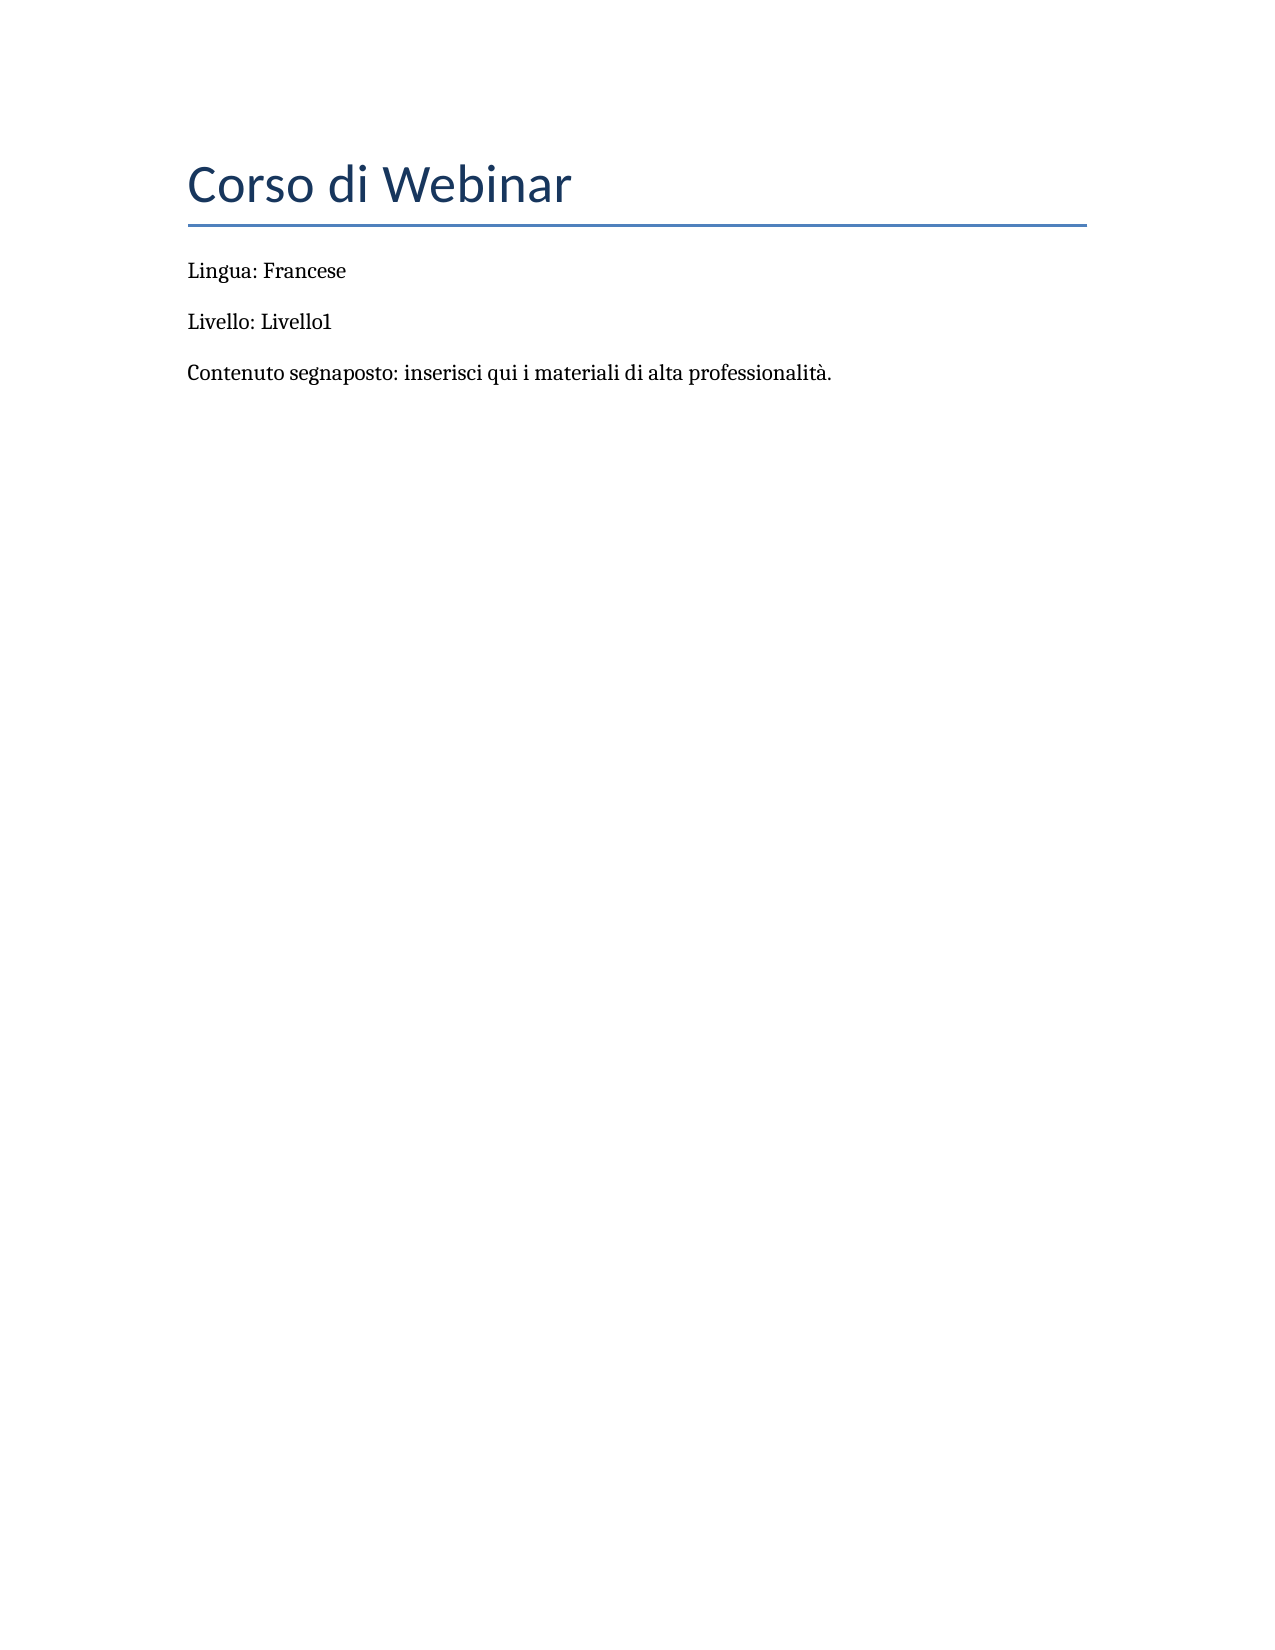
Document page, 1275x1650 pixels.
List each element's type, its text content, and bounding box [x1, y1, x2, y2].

text Lingua: Francese [187, 258, 1087, 284]
title Corso di Webinar [187, 150, 1087, 227]
text Livello: Livello1 [187, 309, 1087, 335]
text Contenuto segnaposto: inserisci qui i materiali di alta professionalità. [187, 360, 1087, 386]
